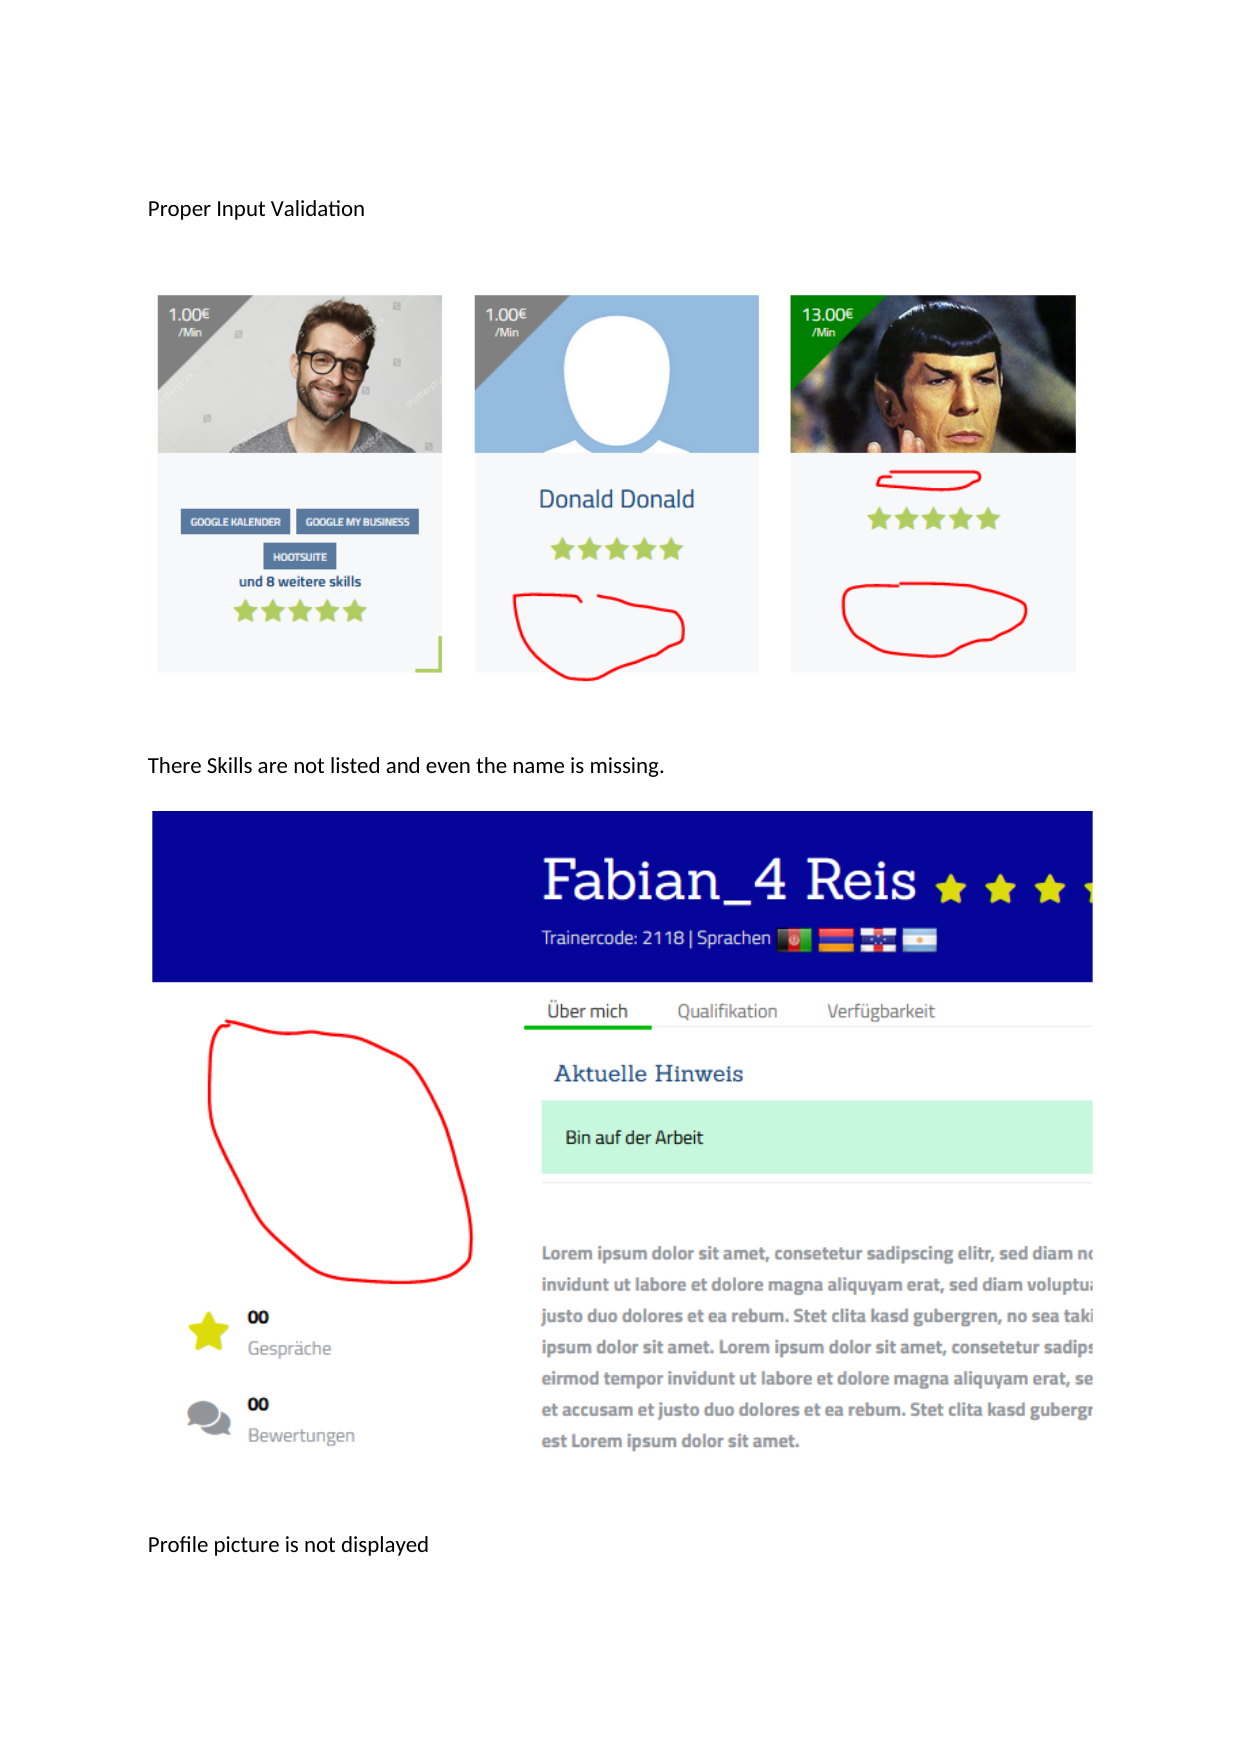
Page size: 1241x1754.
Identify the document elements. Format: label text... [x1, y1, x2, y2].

text Proper Input Validation [148, 194, 1093, 222]
picture [147, 811, 1093, 1465]
picture [147, 288, 1093, 686]
text There Skills are not listed and even the name is missing. [148, 751, 1093, 811]
text Profile picture is not displayed [148, 1530, 1093, 1558]
